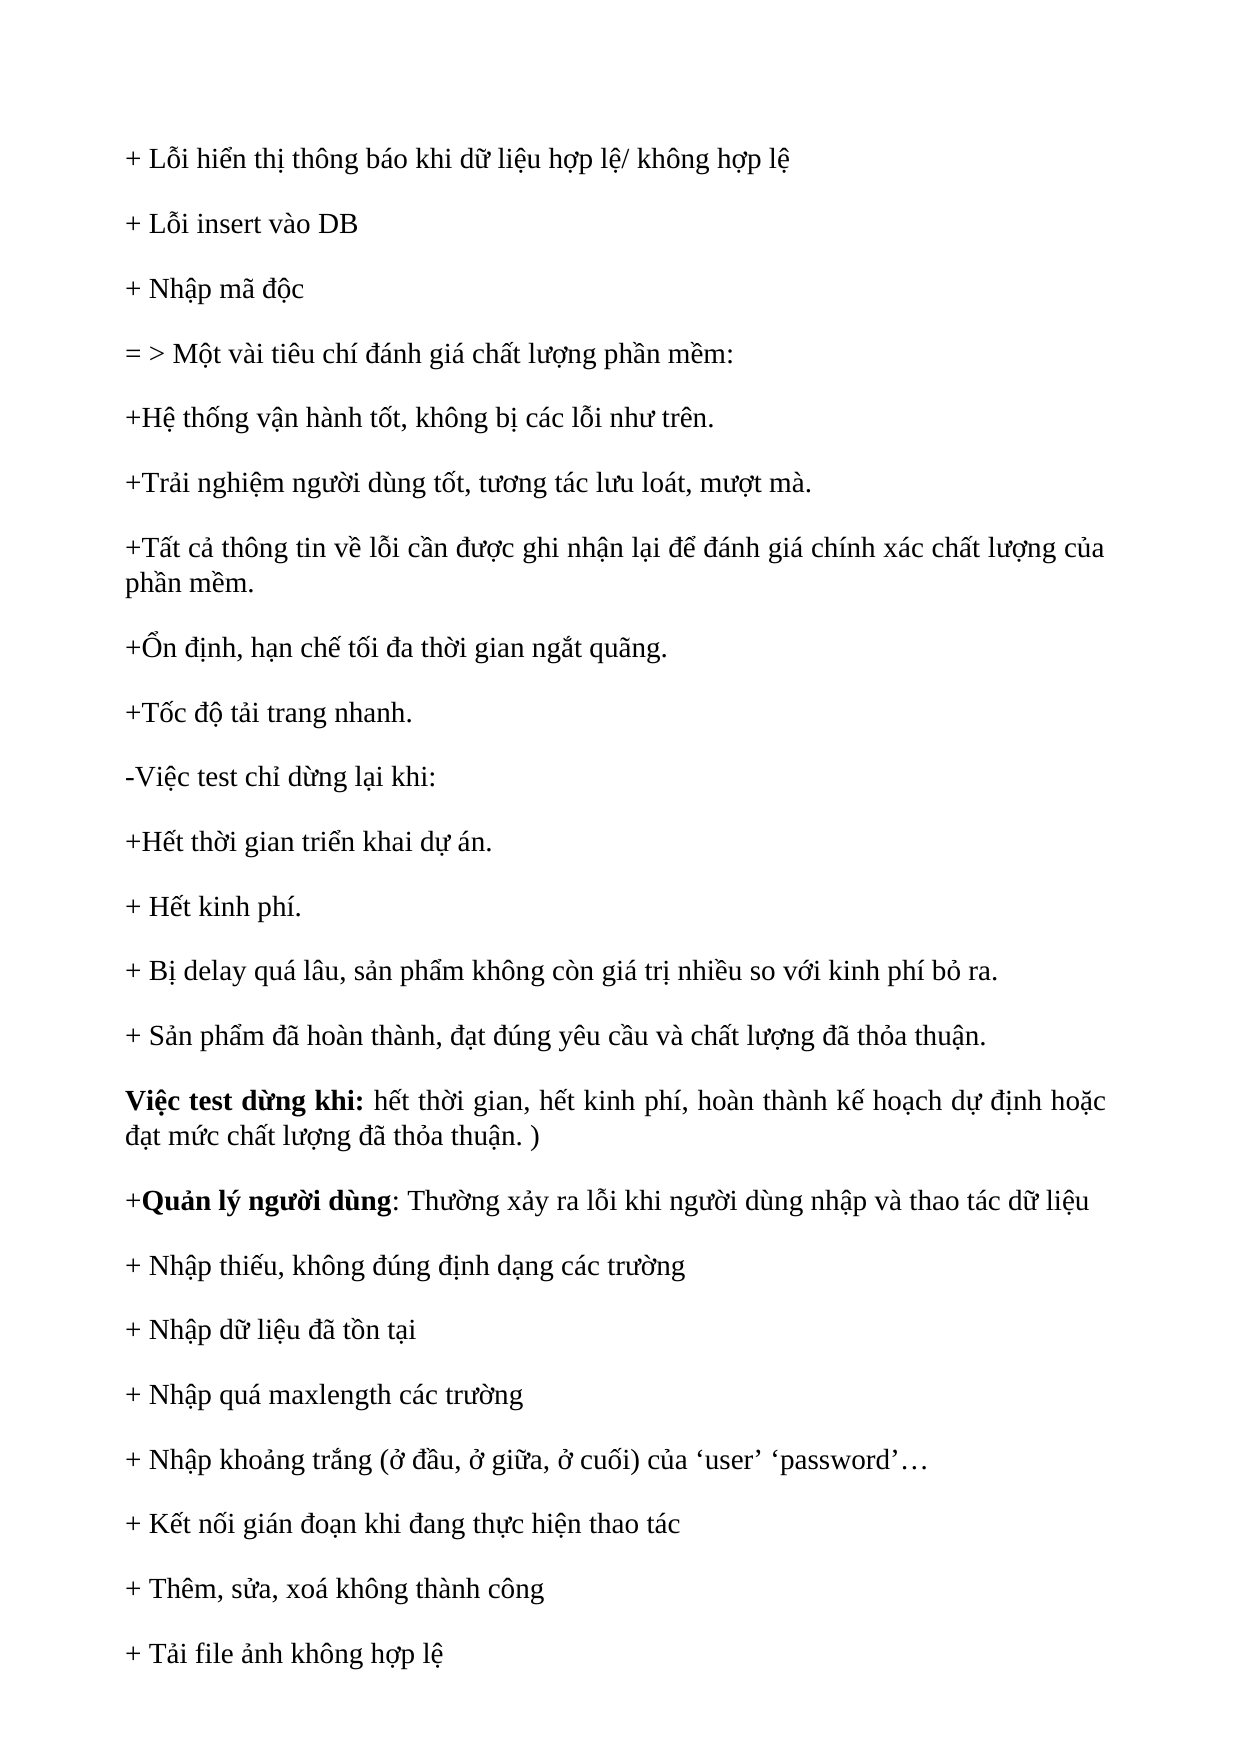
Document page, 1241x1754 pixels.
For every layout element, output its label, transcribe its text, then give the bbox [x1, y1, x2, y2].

text +Hệ thống vận hành tốt, không bị các lỗi như trên. [125, 400, 1106, 434]
text + Lỗi insert vào DB [125, 206, 1106, 240]
text + Kết nối gián đoạn khi đang thực hiện thao tác [125, 1506, 1106, 1540]
text + Nhập quá maxlength các trường [125, 1377, 1106, 1411]
text +Ổn định, hạn chế tối đa thời gian ngắt quãng. [125, 630, 1106, 663]
text + Nhập mã độc [125, 271, 1106, 304]
text = > Một vài tiêu chí đánh giá chất lượng phần mềm: [125, 336, 1106, 369]
text +Hết thời gian triển khai dự án. [125, 824, 1106, 858]
text +Quản lý người dùng: Thường xảy ra lỗi khi người dùng nhập và thao tác dữ liệu [125, 1183, 1106, 1217]
text +Tốc độ tải trang nhanh. [125, 695, 1106, 728]
text +Trải nghiệm người dùng tốt, tương tác lưu loát, mượt mà. [125, 465, 1106, 499]
text + Hết kinh phí. [125, 889, 1106, 922]
text -Việc test chỉ dừng lại khi: [125, 759, 1106, 793]
text + Thêm, sửa, xoá không thành công [125, 1571, 1106, 1605]
text + Nhập thiếu, không đúng định dạng các trường [125, 1248, 1106, 1281]
text +Tất cả thông tin về lỗi cần được ghi nhận lại để đánh giá chính xác chất lượng của phần mềm. [125, 530, 1106, 599]
text Việc test dừng khi: hết thời gian, hết kinh phí, hoàn thành kế hoạch dự định hoặc đạt mức chất lượng đã thỏa thuận. ) [125, 1083, 1106, 1152]
text + Lỗi hiển thị thông báo khi dữ liệu hợp lệ/ không hợp lệ [125, 142, 1106, 175]
text + Nhập khoảng trắng (ở đầu, ở giữa, ở cuối) của ‘user’ ‘password’… [125, 1442, 1106, 1475]
text + Bị delay quá lâu, sản phẩm không còn giá trị nhiều so với kinh phí bỏ ra. [125, 953, 1106, 987]
text + Nhập dữ liệu đã tồn tại [125, 1312, 1106, 1346]
text + Tải file ảnh không hợp lệ [125, 1636, 1106, 1669]
text + Sản phẩm đã hoàn thành, đạt đúng yêu cầu và chất lượng đã thỏa thuận. [125, 1018, 1106, 1052]
